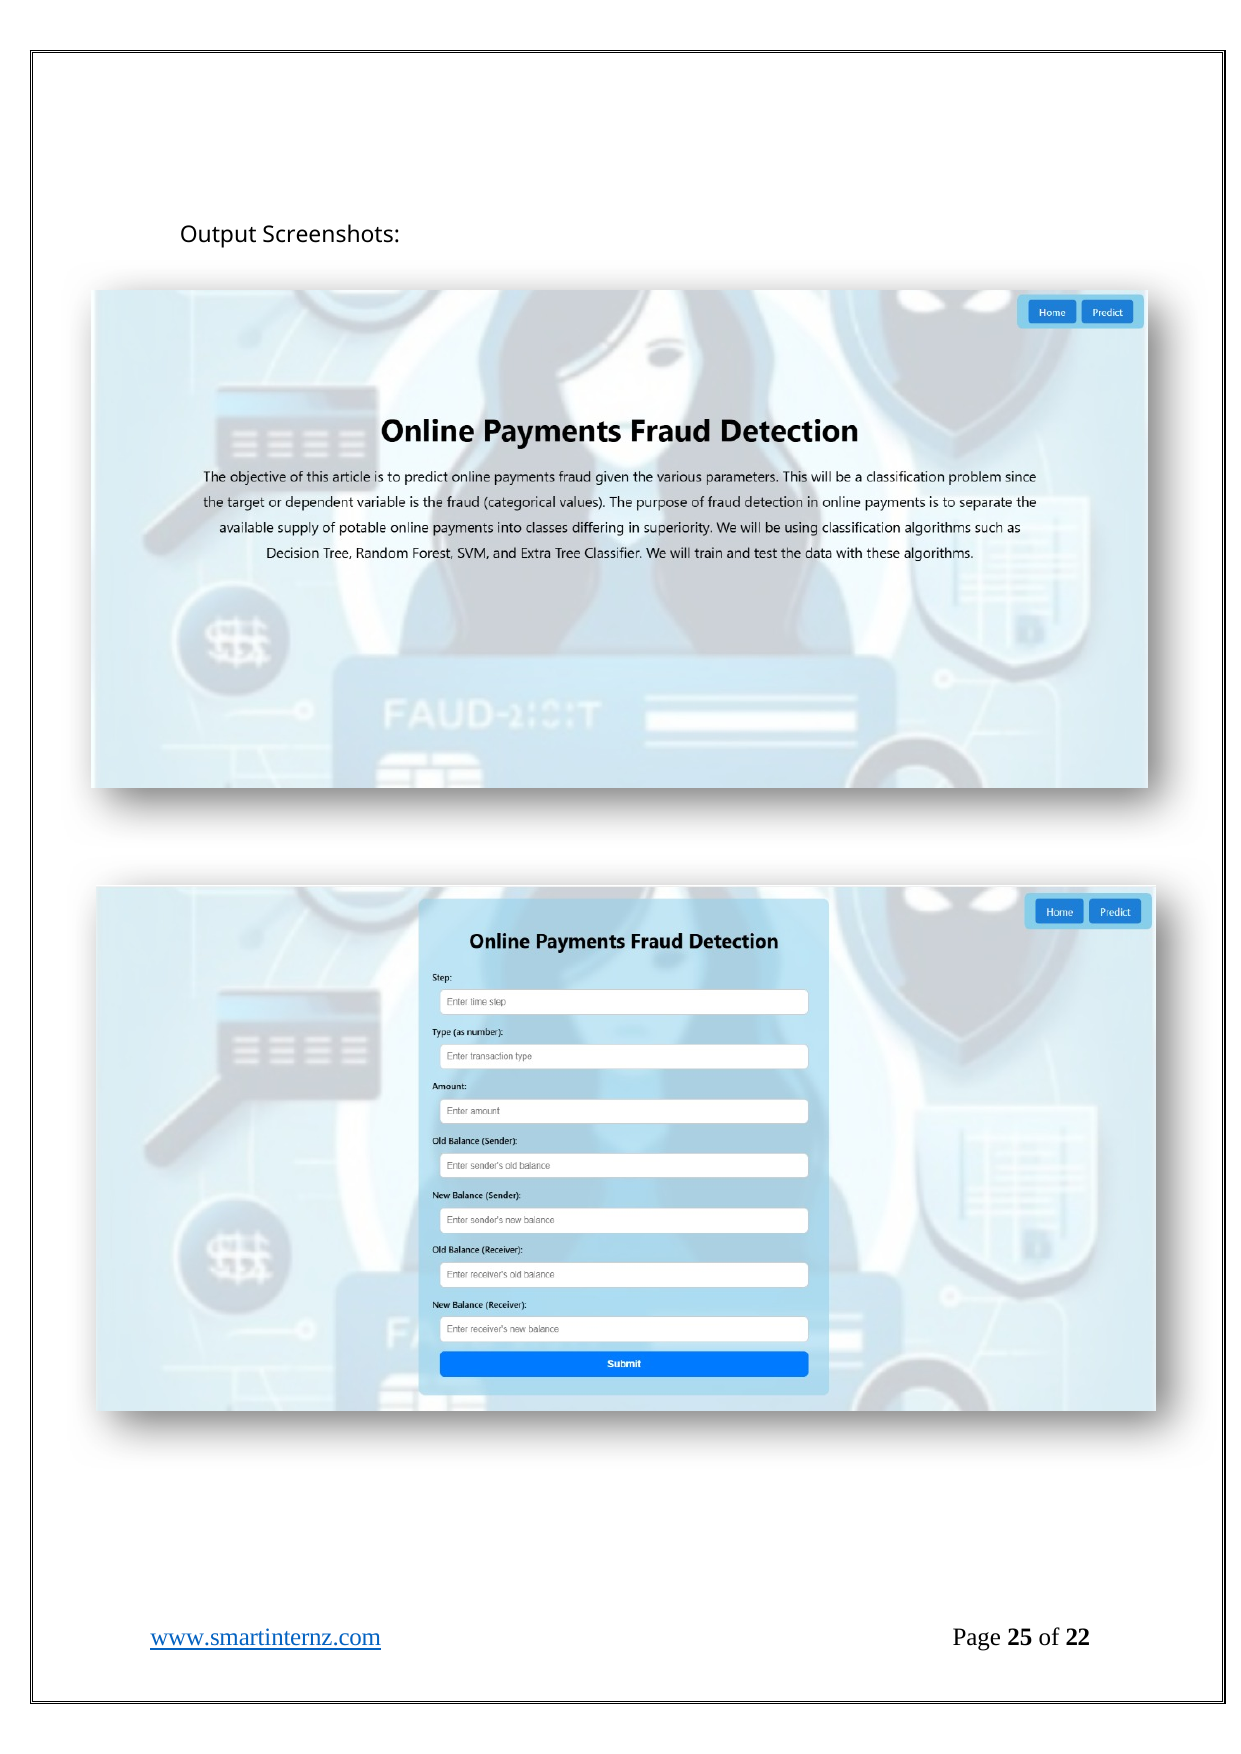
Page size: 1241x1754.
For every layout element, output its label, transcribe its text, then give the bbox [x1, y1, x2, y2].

text Output Screenshots: [104, 218, 1101, 249]
picture [96, 885, 1156, 1411]
picture [91, 290, 1148, 788]
